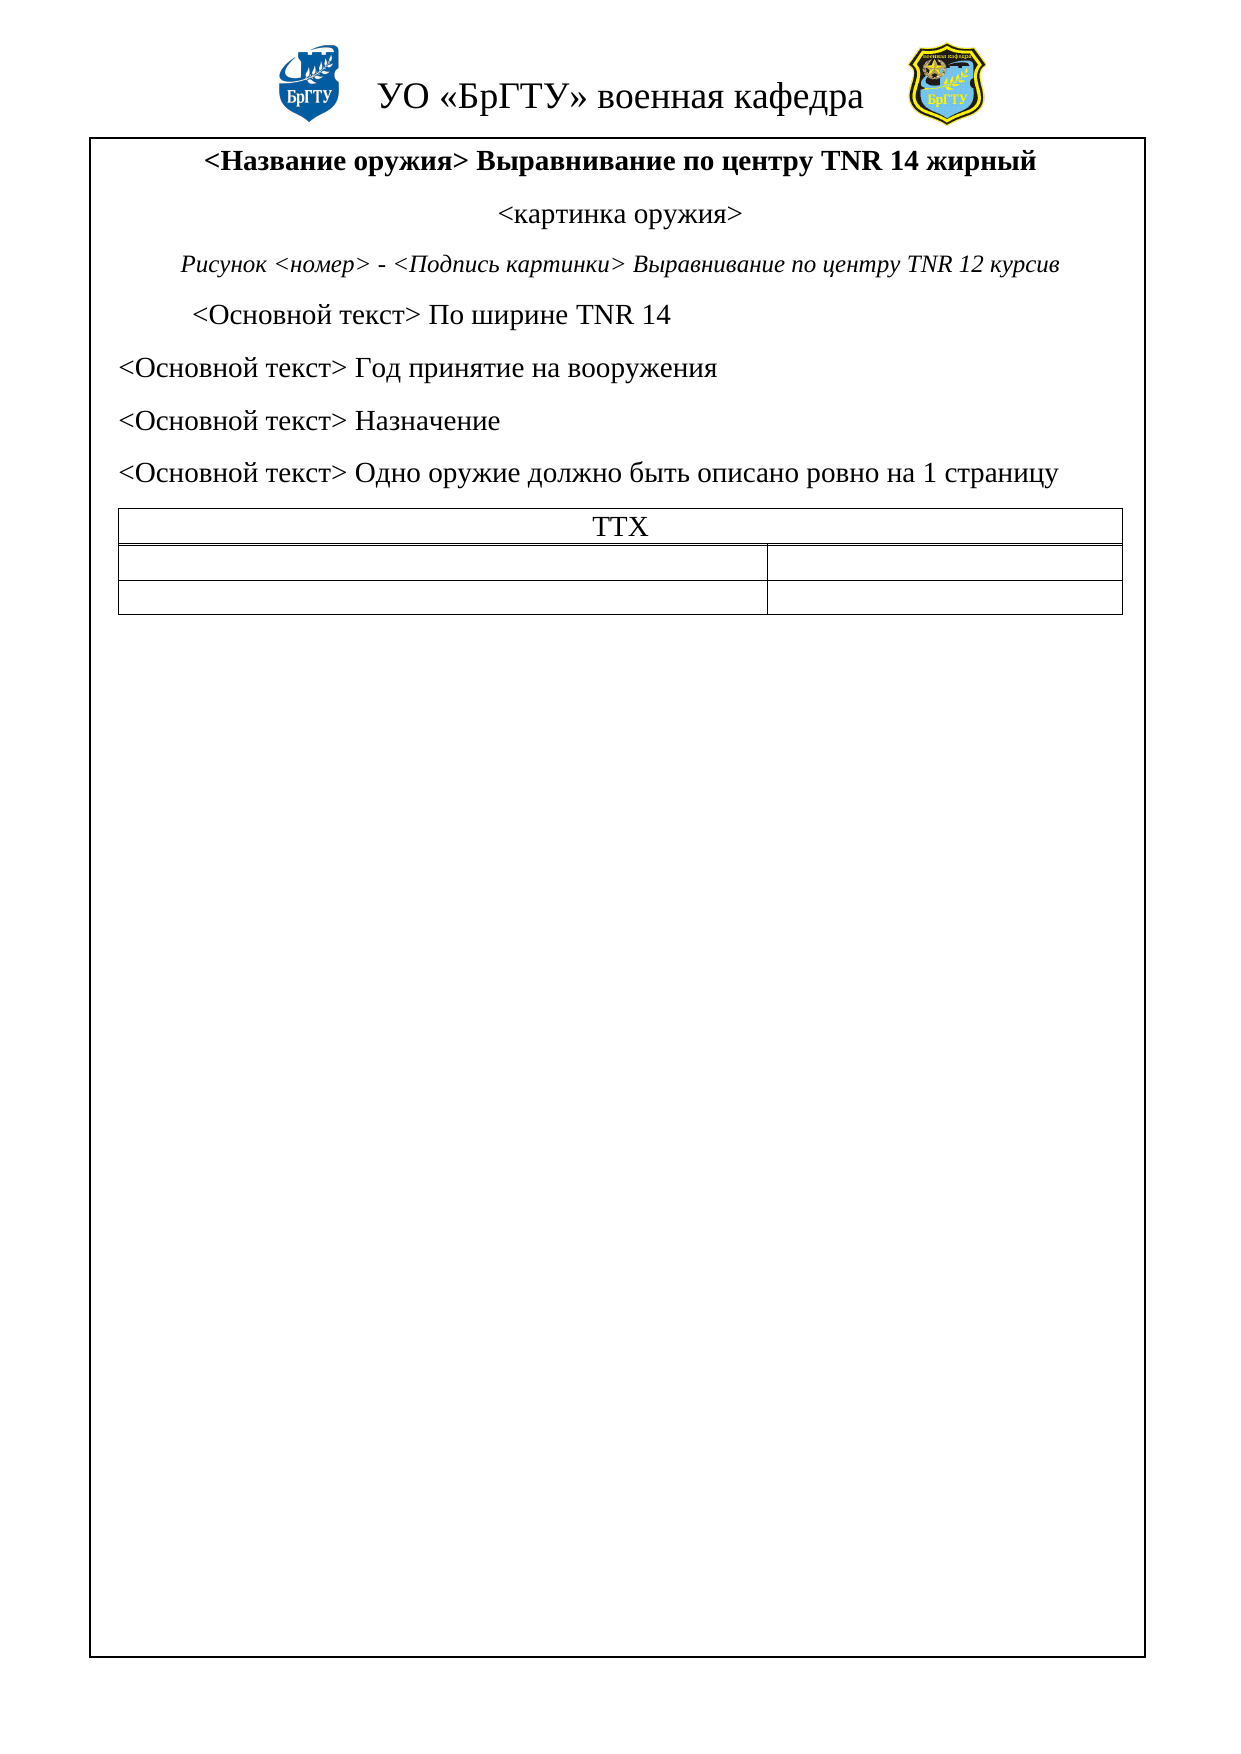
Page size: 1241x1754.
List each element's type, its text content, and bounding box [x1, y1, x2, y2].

text <Основной текст> Назначение [118, 403, 1122, 436]
text <Основной текст> По ширине TNR 14 [118, 297, 1122, 331]
table_cell [119, 546, 767, 579]
text Рисунок <номер> - <Подпись картинки> Выравнивание по центру TNR 12 курсив [118, 249, 1122, 278]
picture [907, 42, 987, 126]
table_cell [768, 581, 1122, 614]
text <Основной текст> Одно оружие должно быть описано ровно на 1 страницу [118, 455, 1122, 489]
table_cell [768, 546, 1122, 579]
text <картинка оружия> [118, 196, 1122, 230]
text <Название оружия> Выравнивание по центру TNR 14 жирный [118, 143, 1122, 177]
table_header ТТХ [119, 509, 1122, 543]
picture [270, 44, 348, 123]
table_cell [119, 581, 767, 614]
text <Основной текст> Год принятие на вооружения [118, 350, 1122, 383]
